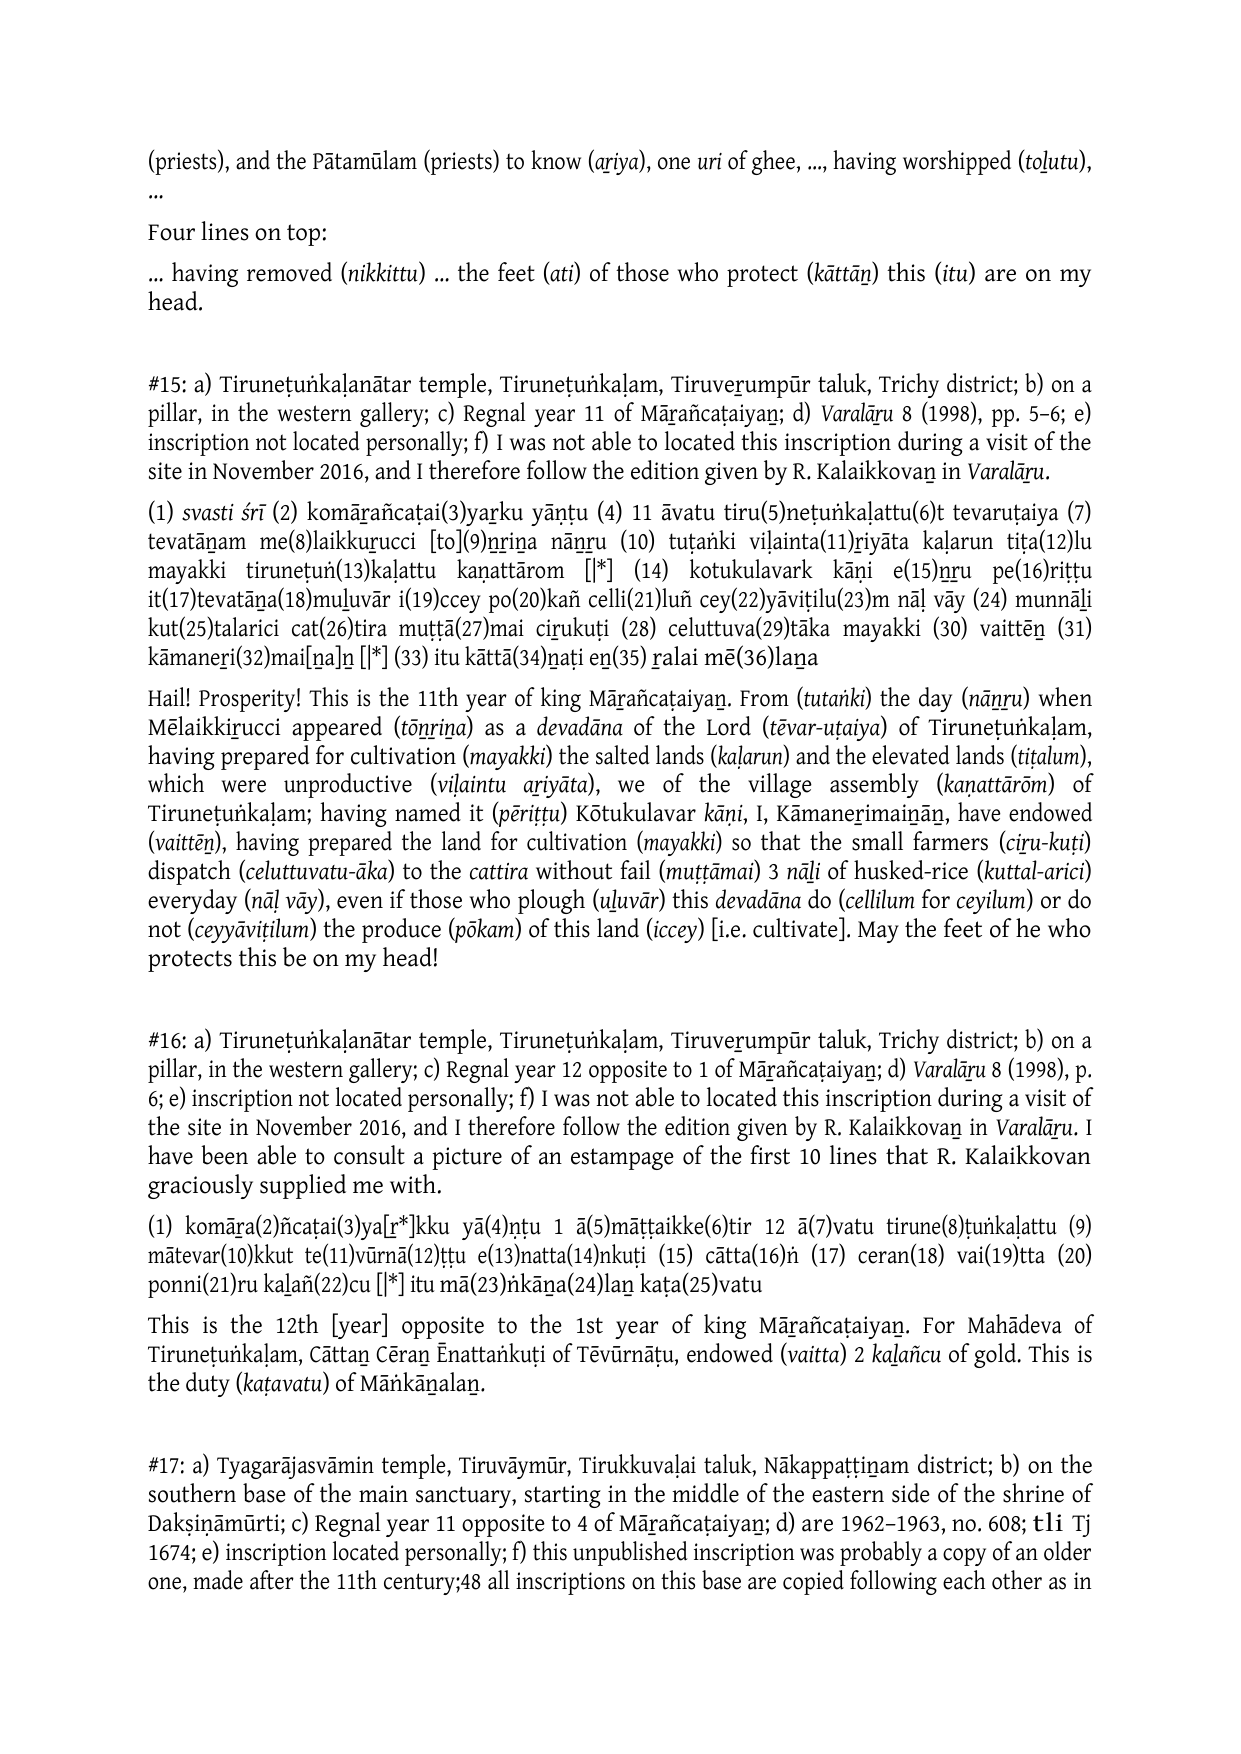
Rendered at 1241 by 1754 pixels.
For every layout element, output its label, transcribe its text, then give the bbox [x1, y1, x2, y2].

text Four lines on top: [148, 218, 1092, 247]
text (1) svasti śrī (2) komāṟañcaṭai(3)yaṟku yāṇṭu (4) 11 āvatu tiru(5)neṭuṅkaḷattu(6)t tevaruṭaiya (7) tevatāṉam me(8)laikkuṟucci [to](9)ṉṟiṉa nāṉṟu (10) tuṭaṅki viḷainta(11)ṟiyāta kaḷarun tiṭa(12)lu mayakki tiruneṭuṅ(13)kaḷattu kaṇattārom [|*] (14) kotukulavark kāṇi e(15)ṉṟu pe(16)riṭṭu it(17)tevatāṉa(18)muḻuvār i(19)ccey po(20)kañ celli(21)luñ cey(22)yāviṭilu(23)m nāḷ vāy (24) munnāḻi kut(25)talarici cat(26)tira muṭṭā(27)mai ciṟukuṭi (28) celuttuva(29)tāka mayakki (30) vaittēṉ (31) kāmaneṟi(32)mai[ṉa]ṉ [|*] (33) itu kāttā(34)ṉaṭi eṉ(35) ṟalai mē(36)laṉa [148, 499, 1092, 672]
text #16: a) Tiruneṭuṅkaḷanātar temple, Tiruneṭuṅkaḷam, Tiruveṟumpūr taluk, Trichy district; b) on a pillar, in the western gallery; c) Regnal year 12 opposite to 1 of Māṟañcaṭaiyaṉ; d) Varalāṟu 8 (1998), p. 6; e) inscription not located personally; f) I was not able to located this inscription during a visit of the site in November 2016, and I therefore follow the edition given by R. Kalaikkovaṉ in Varalāṟu. I have been able to consult a picture of an estampage of the first 10 lines that R. Kalaikkovan graciously supplied me with. [148, 1027, 1092, 1200]
text #15: a) Tiruneṭuṅkaḷanātar temple, Tiruneṭuṅkaḷam, Tiruveṟumpūr taluk, Trichy district; b) on a pillar, in the western gallery; c) Regnal year 11 of Māṟañcaṭaiyaṉ; d) Varalāṟu 8 (1998), pp. 5–6; e) inscription not located personally; f) I was not able to located this inscription during a visit of the site in November 2016, and I therefore follow the edition given by R. Kalaikkovaṉ in Varalāṟu. [148, 371, 1092, 486]
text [148, 1452, 1092, 1596]
text (1) komāṟa(2)ñcaṭai(3)ya[ṟ*]kku yā(4)ṇṭu 1 ā(5)māṭṭaikke(6)tir 12 ā(7)vatu tirune(8)ṭuṅkaḷattu (9) mātevar(10)kkut te(11)vūrnā(12)ṭṭu e(13)natta(14)nkuṭi (15) cātta(16)ṅ (17) ceran(18) vai(19)tta (20) ponni(21)ru kaḻañ(22)cu [|*] itu mā(23)ṅkāṉa(24)laṉ kaṭa(25)vatu [148, 1212, 1092, 1299]
text … having removed (nikkittu) … the feet (ati) of those who protect (kāttāṉ) this (itu) are on my head. [148, 259, 1092, 317]
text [148, 148, 1092, 205]
text This is the 12th [year] opposite to the 1st year of king Māṟañcaṭaiyaṉ. For Mahādeva of Tiruneṭuṅkaḷam, Cāttaṉ Cēraṉ Ēnattaṅkuṭi of Tēvūrnāṭu, endowed (vaitta) 2 kaḻañcu of gold. This is the duty (kaṭavatu) of Māṅkāṉalaṉ. [148, 1311, 1092, 1398]
text Hail! Prosperity! This is the 11th year of king Māṟañcaṭaiyaṉ. From (tutaṅki) the day (nāṉṟu) when Mēlaikkiṟucci appeared (tōṉṟiṉa) as a devadāna of the Lord (tēvar-uṭaiya) of Tiruneṭuṅkaḷam, having prepared for cultivation (mayakki) the salted lands (kaḷarun) and the elevated lands (tiṭalum), which were unproductive (viḷaintu aṟiyāta), we of the village assembly (kaṇattārōm) of Tiruneṭuṅkaḷam; having named it (pēriṭṭu) Kōtukulavar kāṇi, I, Kāmaneṟimaiṉāṉ, have endowed (vaittēṉ), having prepared the land for cultivation (mayakki) so that the small farmers (ciṟu-kuṭi) dispatch (celuttuvatu-āka) to the cattira without fail (muṭṭāmai) 3 nāḻi of husked-rice (kuttal-arici) everyday (nāḷ vāy), even if those who plough (uḻuvār) this devadāna do (cellilum for ceyilum) or do not (ceyyāviṭilum) the produce (pōkam) of this land (iccey) [i.e. cultivate]. May the feet of he who protects this be on my head! [148, 684, 1092, 973]
